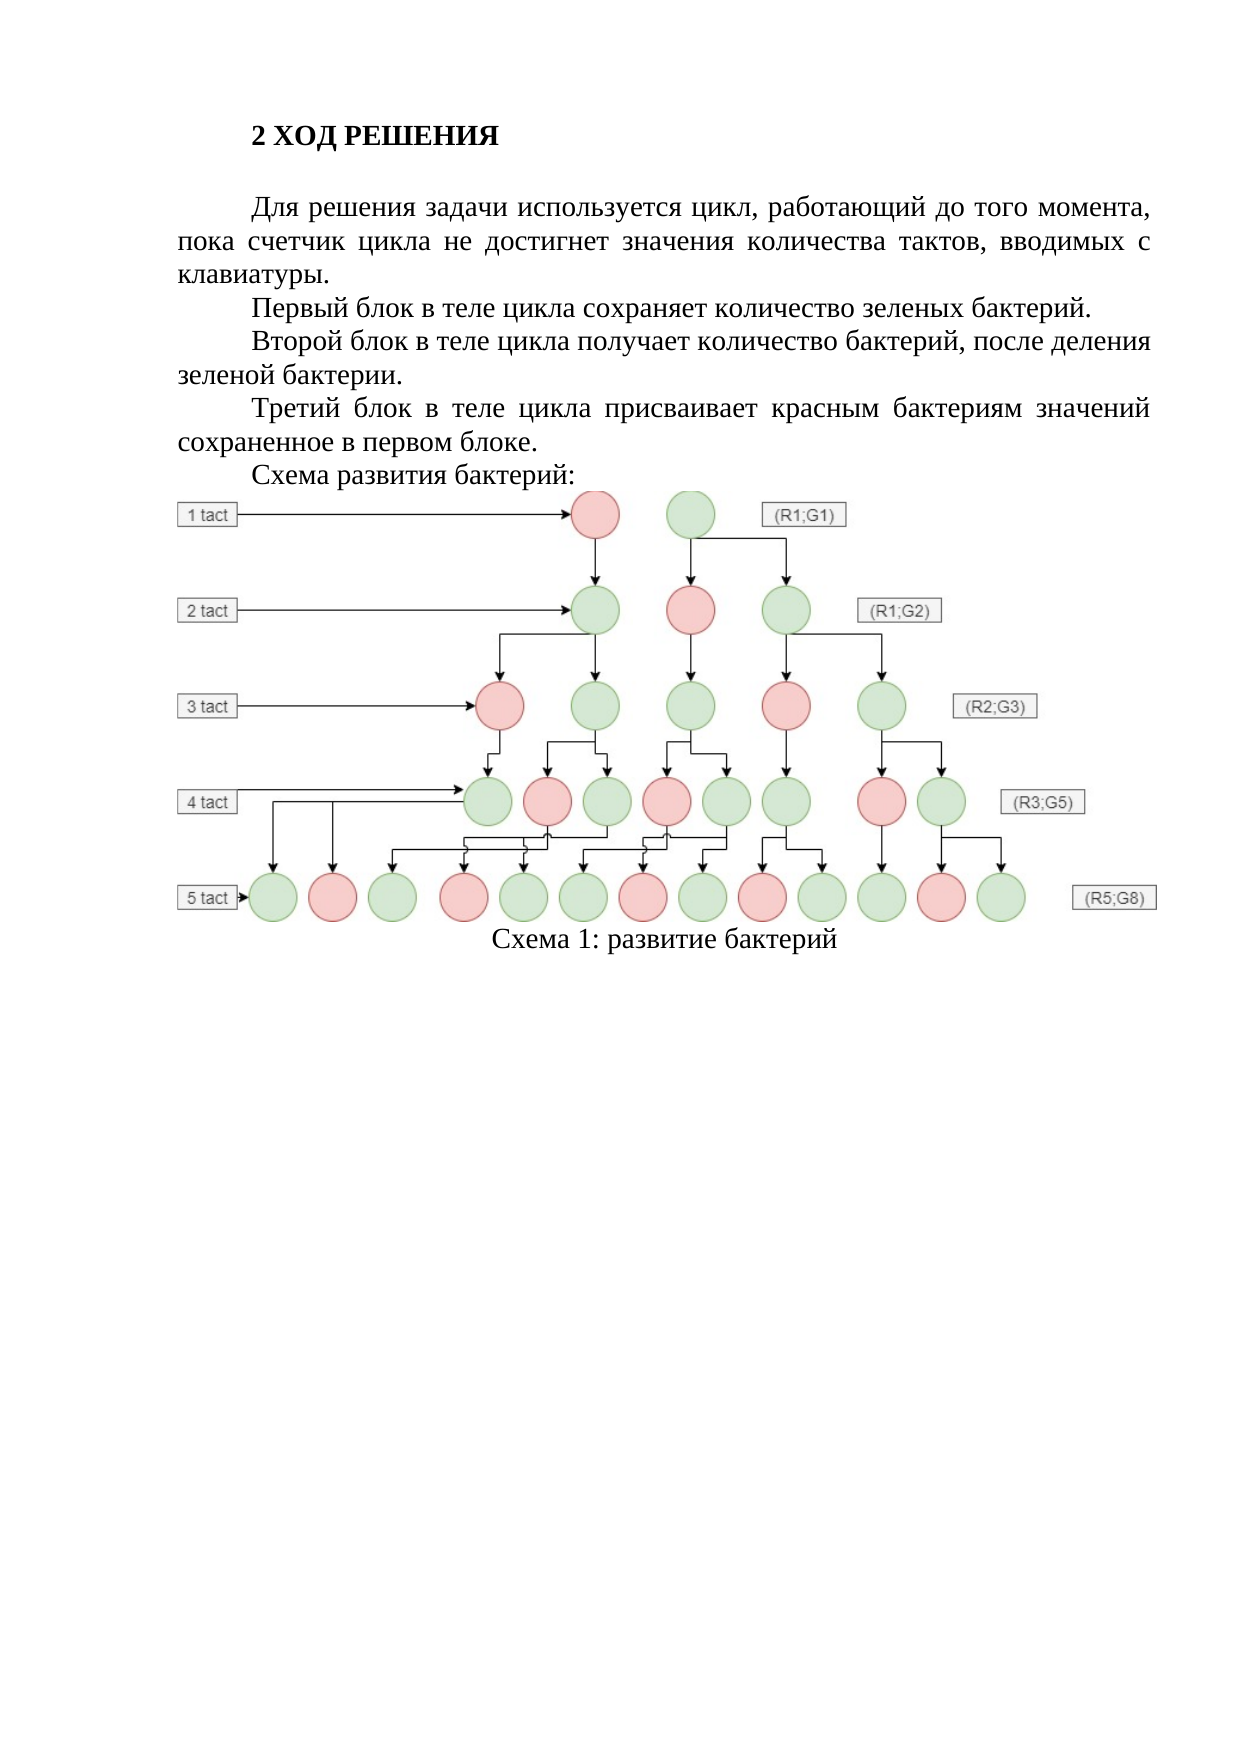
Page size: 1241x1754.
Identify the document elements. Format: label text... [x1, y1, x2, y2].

text Первый блок в теле цикла сохраняет количество зеленых бактерий. [177, 290, 1152, 323]
text Третий блок в теле цикла присваивает красным бактериям значений сохраненное в первом блоке. [177, 390, 1152, 457]
picture [177, 491, 1157, 922]
text Второй блок в теле цикла получает количество бактерий, после деления зеленой бактерии. [177, 323, 1152, 390]
text Схема развития бактерий: [177, 457, 1152, 491]
text Для решения задачи используется цикл, работающий до того момента, пока счетчик цикла не достигнет значения количества тактов, вводимых с клавиатуры. [177, 189, 1152, 290]
text Схема 1: развитие бактерий [177, 922, 1152, 955]
subtitle Ход решения [251, 118, 1152, 152]
